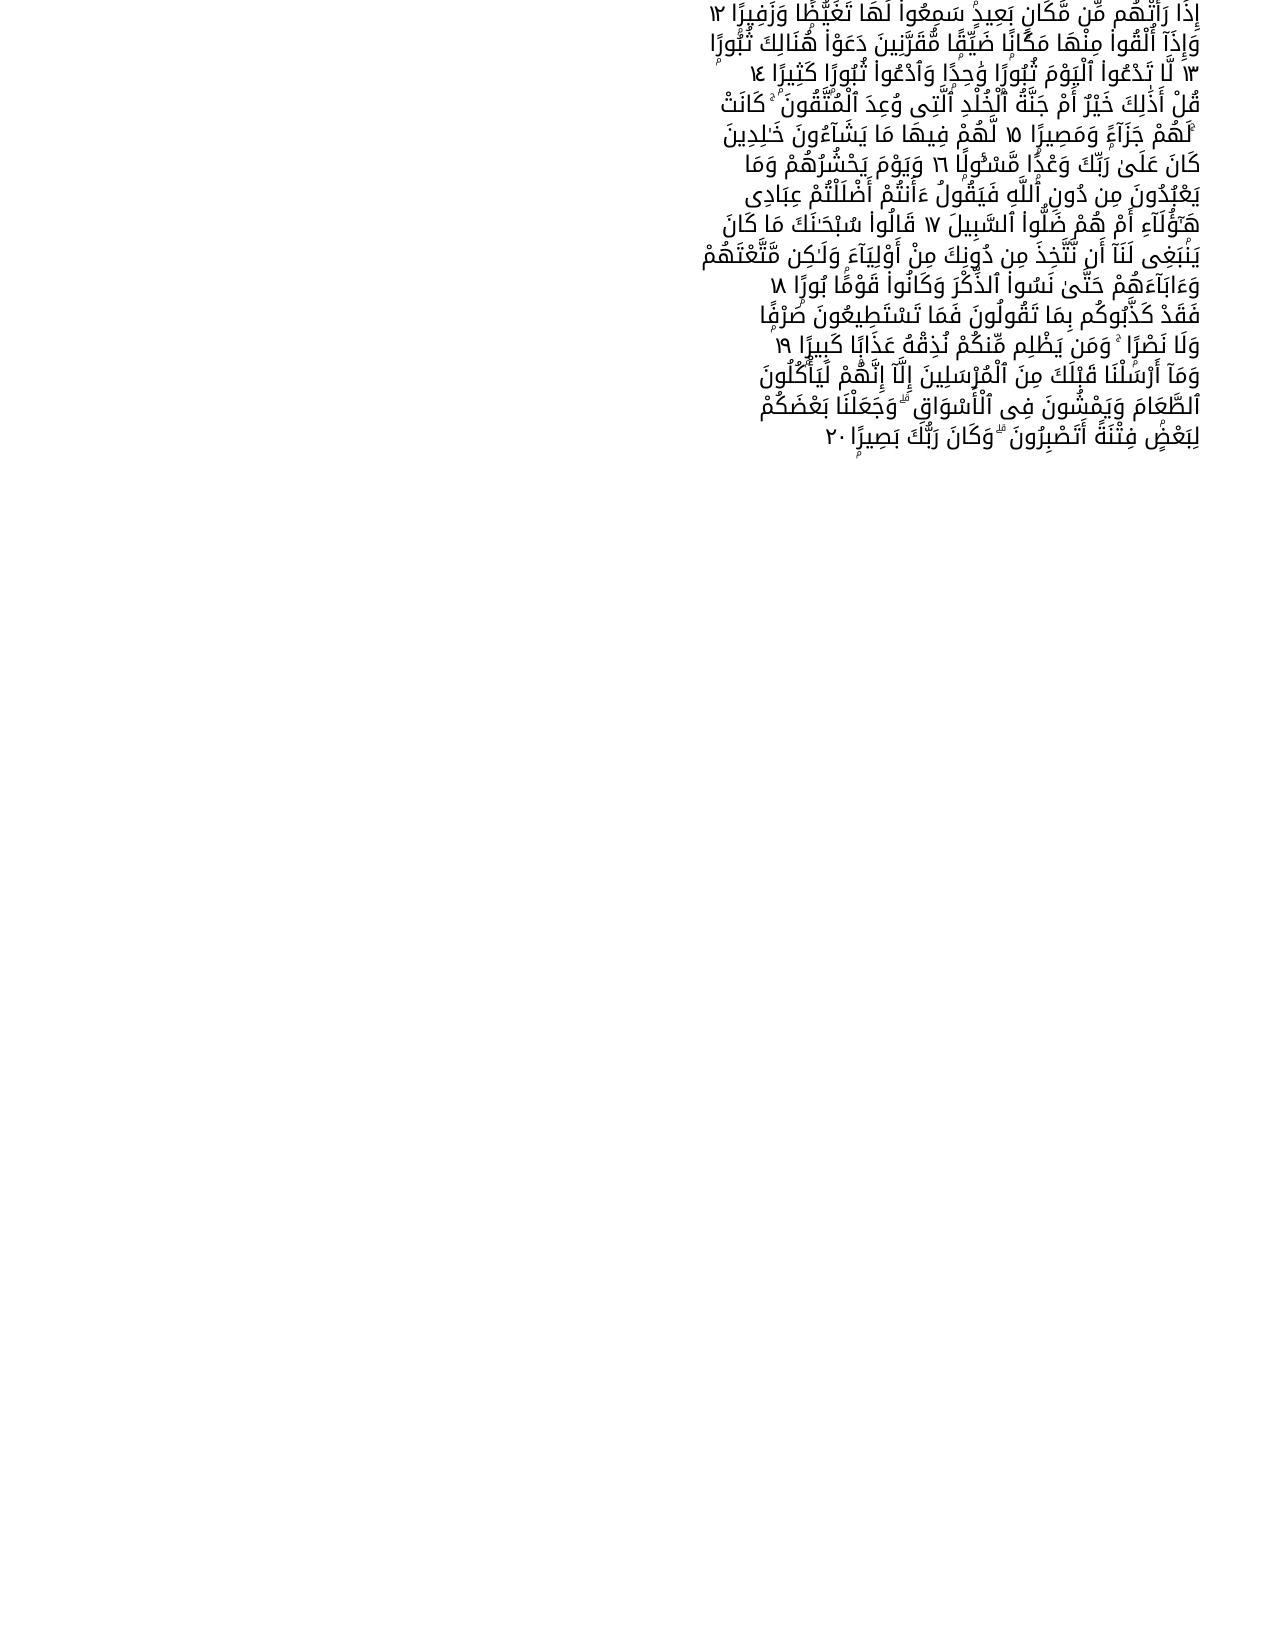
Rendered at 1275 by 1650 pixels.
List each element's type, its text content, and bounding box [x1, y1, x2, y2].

text يَنۢبَغِى لَنَآ أَن نَّتَّخِذَ مِن دُونِكَ مِنْ أَوْلِيَآءَ وَلَـٰكِن مَّتَّعْتَهُمْ [75, 242, 1200, 268]
text إِذَا رَأَتْهُم مِّن مَّكَانٍۭ بَعِيدٍۢ سَمِعُوا۟ لَهَا تَغَيُّظًۭا وَزَفِيرًۭا ١٢ [75, 0, 1200, 26]
text هَـٰٓؤُلَآءِ أَمْ هُمْ ضَلُّوا۟ ٱلسَّبِيلَ ١٧ قَالُوا۟ سُبْحَـٰنَكَ مَا كَانَ [75, 211, 1200, 238]
text كَانَ عَلَىٰ رَبِّكَ وَعْدًۭا مَّسْـُٔولًۭا ١٦ وَيَوْمَ يَحْشُرُهُمْ وَمَا [75, 151, 1200, 177]
text وَمَآ أَرْسَلْنَا قَبْلَكَ مِنَ ٱلْمُرْسَلِينَ إِلَّآ إِنَّهُمْ لَيَأْكُلُونَ [75, 362, 1200, 389]
text ١٣ لَّا تَدْعُوا۟ ٱلْيَوْمَ ثُبُورًۭا وَٰحِدًۭا وَٱدْعُوا۟ ثُبُورًۭا كَثِيرًۭا ١٤ [75, 60, 1200, 87]
text لِبَعْضٍۢ فِتْنَةً أَتَصْبِرُونَ ۗ وَكَانَ رَبُّكَ بَصِيرًۭا ٢٠ [75, 423, 1200, 449]
text لَهُمْ جَزَآءًۭ وَمَصِيرًۭا ١٥ لَّهُمْ فِيهَا مَا يَشَآءُونَ خَـٰلِدِينَ ۚ [75, 121, 1200, 147]
text وَإِذَآ أُلْقُوا۟ مِنْهَا مَكَانًۭا ضَيِّقًۭا مُّقَرَّنِينَ دَعَوْا۟ هُنَالِكَ ثُبُورًۭا [75, 30, 1200, 57]
text وَلَا نَصْرًۭا ۚ وَمَن يَظْلِم مِّنكُمْ نُذِقْهُ عَذَابًۭا كَبِيرًۭا ١٩ [75, 332, 1200, 359]
text ٱلطَّعَامَ وَيَمْشُونَ فِى ٱلْأَسْوَاقِ ۗ وَجَعَلْنَا بَعْضَكُمْ [75, 393, 1200, 419]
text قُلْ أَذَٰلِكَ خَيْرٌ أَمْ جَنَّةُ ٱلْخُلْدِ ٱلَّتِى وُعِدَ ٱلْمُتَّقُونَ ۚ كَانَتْ [75, 91, 1200, 117]
text فَقَدْ كَذَّبُوكُم بِمَا تَقُولُونَ فَمَا تَسْتَطِيعُونَ صَرْفًۭا [75, 302, 1200, 328]
text وَءَابَآءَهُمْ حَتَّىٰ نَسُوا۟ ٱلذِّكْرَ وَكَانُوا۟ قَوْمًۢا بُورًۭا ١٨ [75, 272, 1200, 298]
text يَعْبُدُونَ مِن دُونِ ٱللَّهِ فَيَقُولُ ءَأَنتُمْ أَضْلَلْتُمْ عِبَادِى [75, 181, 1200, 208]
